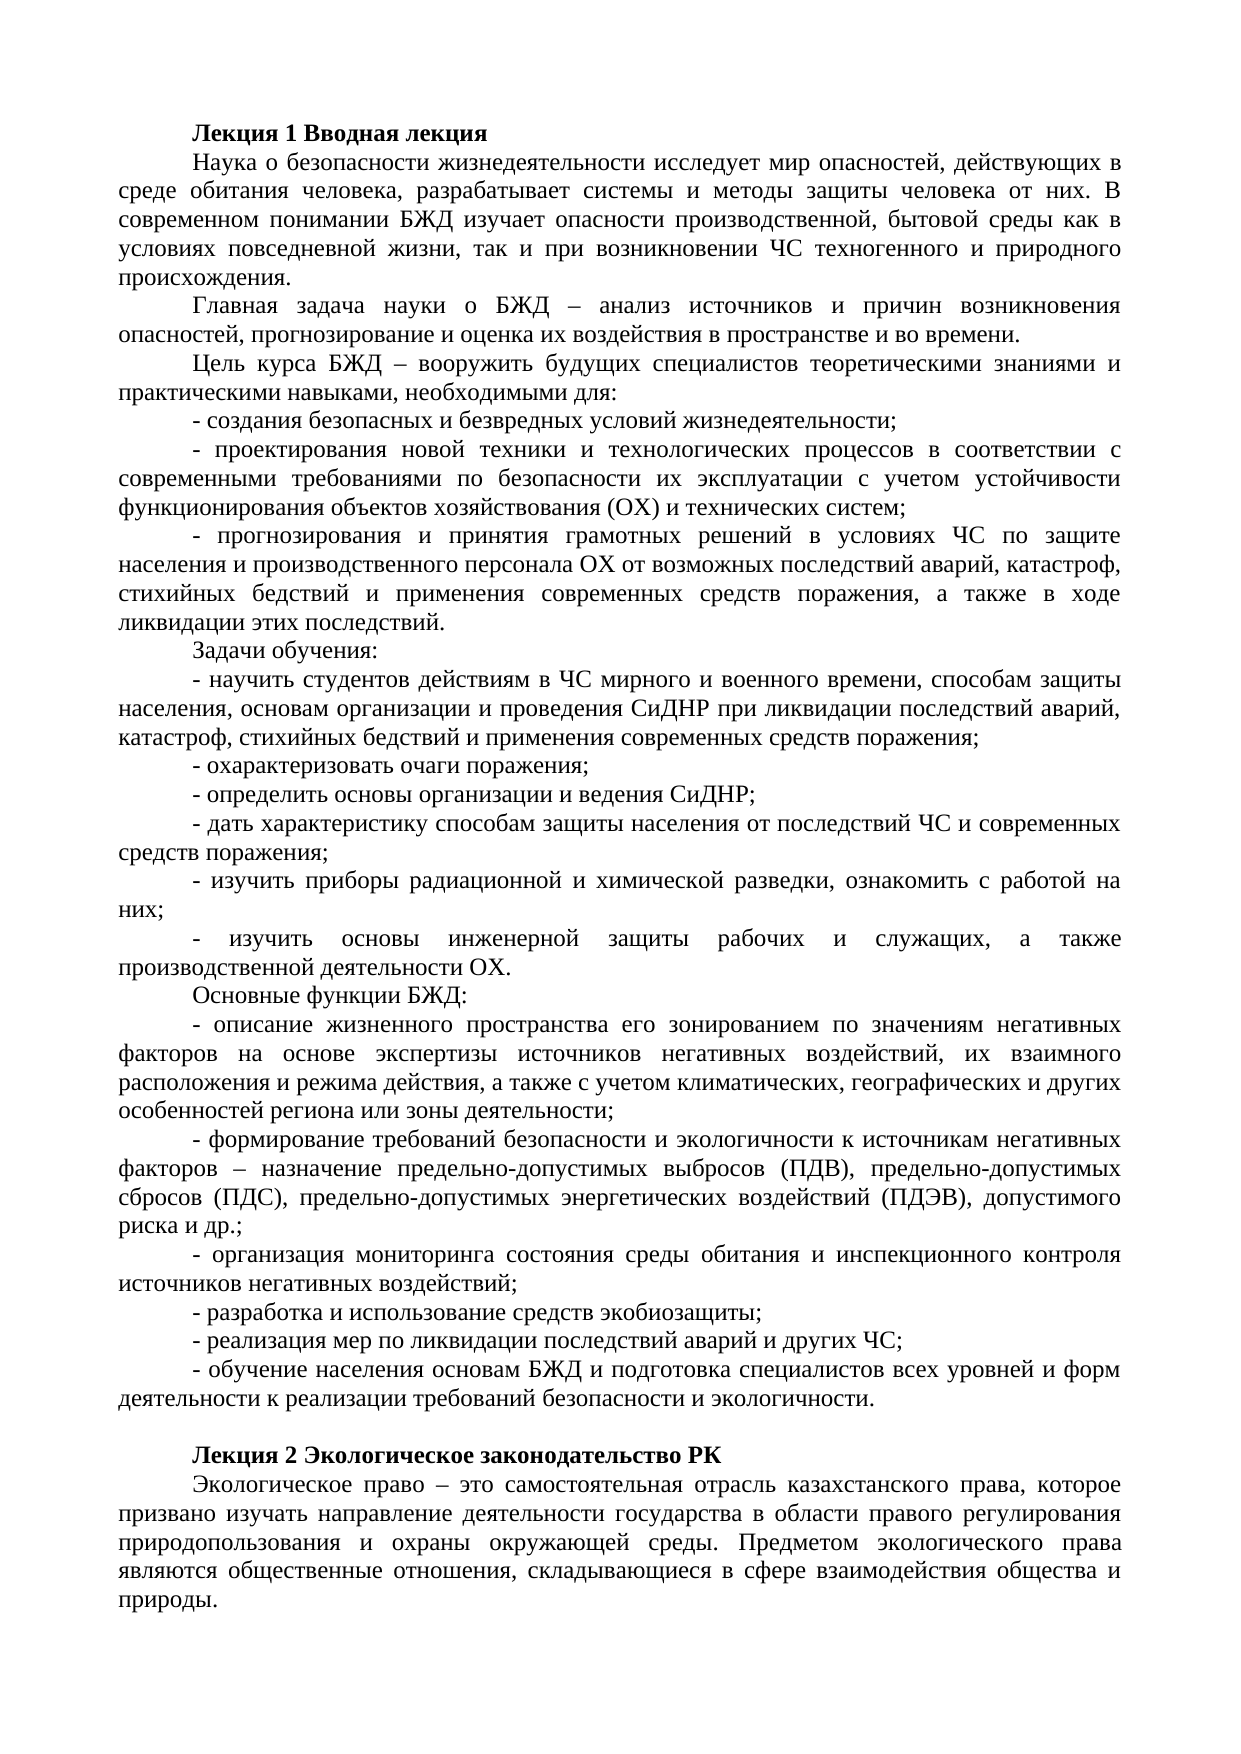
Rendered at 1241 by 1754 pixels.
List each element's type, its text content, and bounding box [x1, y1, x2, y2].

text - научить студентов действиям в ЧС мирного и военного времени, способам защиты населения, основам организации и проведения СиДНР при ликвидации последствий аварий, катастроф, стихийных бедствий и применения современных средств поражения; [118, 664, 1122, 751]
text - реализация мер по ликвидации последствий аварий и других ЧС; [118, 1326, 1122, 1354]
text - прогнозирования и принятия грамотных решений в условиях ЧС по защите населения и производственного персонала ОХ от возможных последствий аварий, катастроф, стихийных бедствий и применения современных средств поражения, а также в ходе ликвидации этих последствий. [118, 521, 1122, 636]
text - организация мониторинга состояния среды обитания и инспекционного контроля источников негативных воздействий; [118, 1239, 1122, 1297]
text - дать характеристику способам защиты населения от последствий ЧС и современных средств поражения; [118, 808, 1122, 866]
text Экологическое право – это самостоятельная отрасль казахстанского права, которое призвано изучать направление деятельности государства в области правого регулирования природопользования и охраны окружающей среды. Предметом экологического права являются общественные отношения, складывающиеся в сфере взаимодействия общества и природы. [118, 1469, 1122, 1613]
text Задачи обучения: [118, 636, 1122, 664]
text - проектирования новой техники и технологических процессов в соответствии с современными требованиями по безопасности их эксплуатации с учетом устойчивости функционирования объектов хозяйствования (ОХ) и технических систем; [118, 434, 1122, 521]
text - изучить приборы радиационной и химической разведки, ознакомить с работой на них; [118, 866, 1122, 923]
text - разработка и использование средств экобиозащиты; [118, 1297, 1122, 1326]
text Цель курса БЖД – вооружить будущих специалистов теоретическими знаниями и практическими навыками, необходимыми для: [118, 348, 1122, 406]
text - изучить основы инженерной защиты рабочих и служащих, а также производственной деятельности ОХ. [118, 923, 1122, 981]
text Основные функции БЖД: [118, 981, 1122, 1009]
text Лекция 1 Вводная лекция [118, 118, 1122, 147]
text - описание жизненного пространства его зонированием по значениям негативных факторов на основе экспертизы источников негативных воздействий, их взаимного расположения и режима действия, а также с учетом климатических, географических и других особенностей региона или зоны деятельности; [118, 1009, 1122, 1124]
text - формирование требований безопасности и экологичности к источникам негативных факторов – назначение предельно-допустимых выбросов (ПДВ), предельно-допустимых сбросов (ПДС), предельно-допустимых энергетических воздействий (ПДЭВ), допустимого риска и др.; [118, 1124, 1122, 1239]
text - определить основы организации и ведения СиДНР; [118, 779, 1122, 808]
text Наука о безопасности жизнедеятельности исследует мир опасностей, действующих в среде обитания человека, разрабатывает системы и методы защиты человека от них. В современном понимании БЖД изучает опасности производственной, бытовой среды как в условиях повседневной жизни, так и при возникновении ЧС техногенного и природного происхождения. [118, 147, 1122, 291]
text - обучение населения основам БЖД и подготовка специалистов всех уровней и форм деятельности к реализации требований безопасности и экологичности. [118, 1354, 1122, 1412]
text Главная задача науки о БЖД – анализ источников и причин возникновения опасностей, прогнозирование и оценка их воздействия в пространстве и во времени. [118, 291, 1122, 348]
text Лекция 2 Экологическое законодательство РК [118, 1441, 1122, 1469]
text - охарактеризовать очаги поражения; [118, 751, 1122, 779]
text - создания безопасных и безвредных условий жизнедеятельности; [118, 406, 1122, 434]
